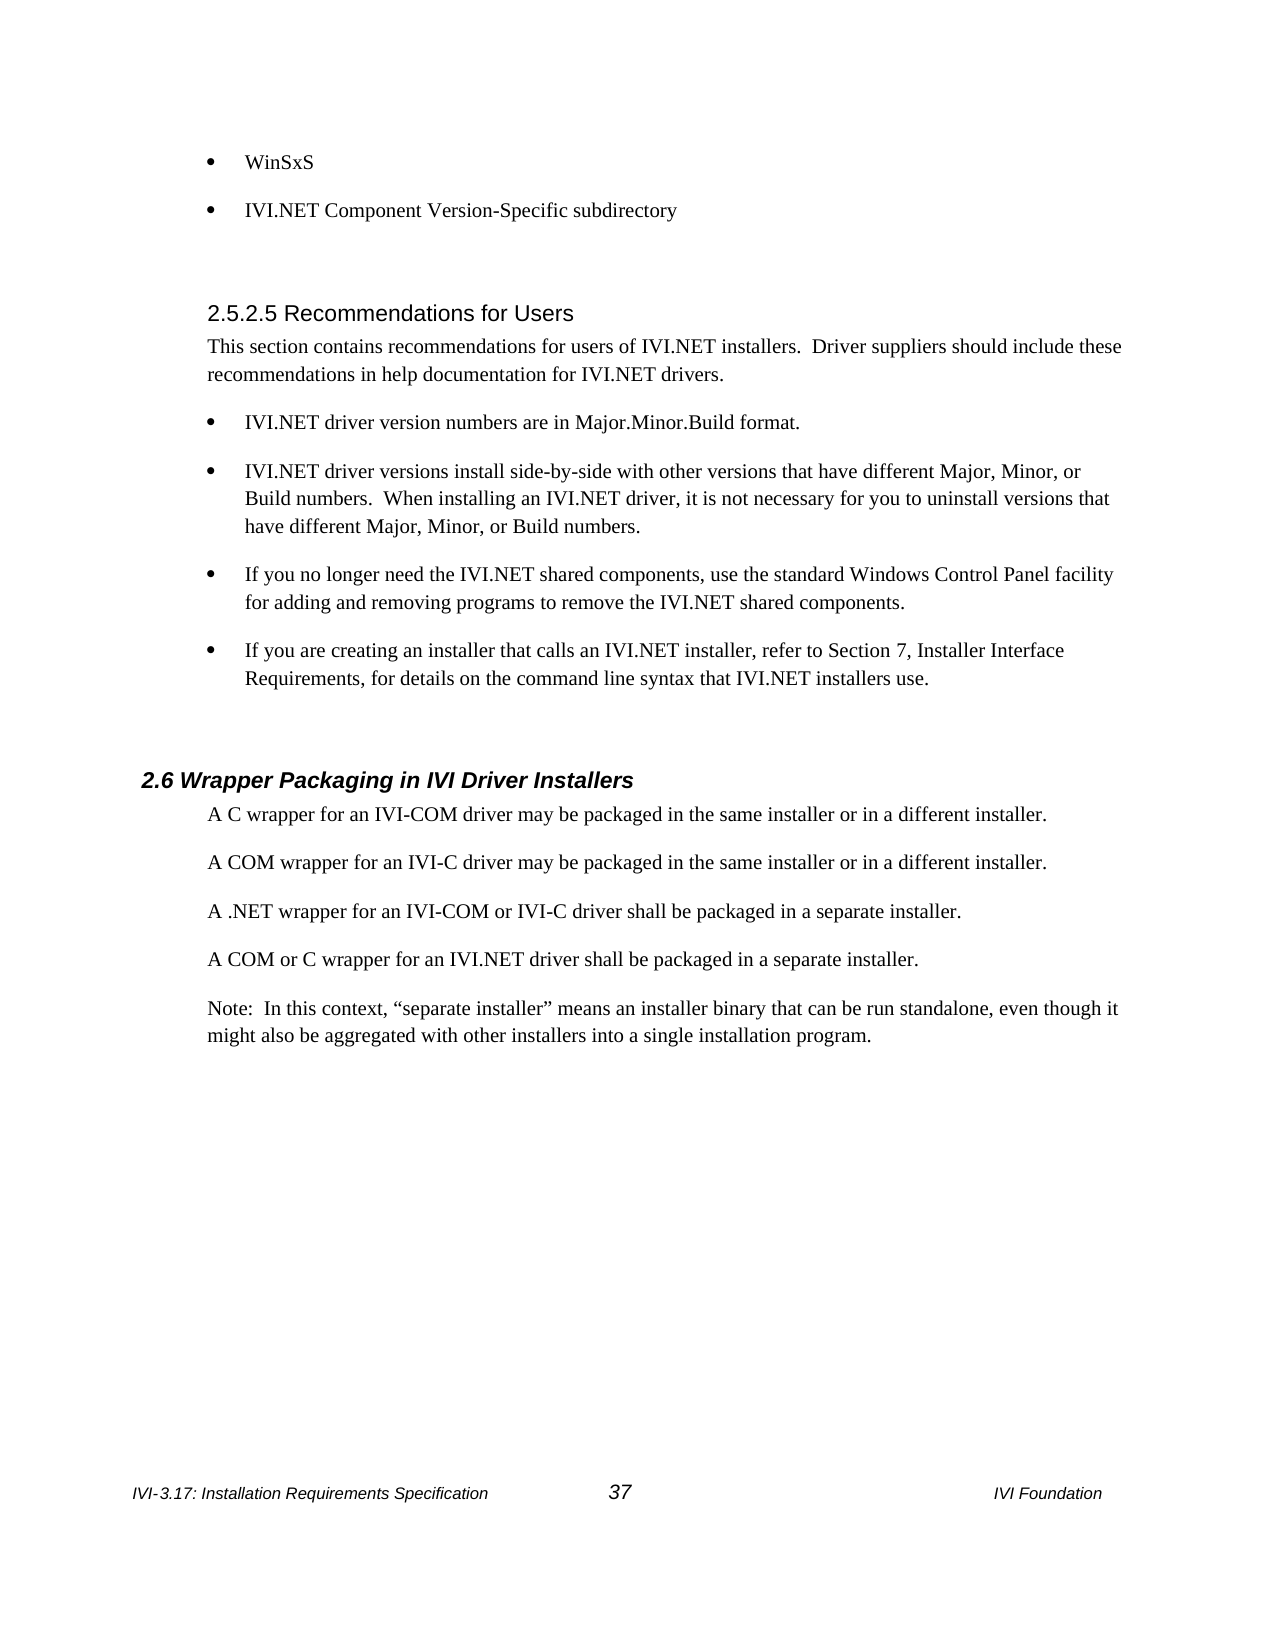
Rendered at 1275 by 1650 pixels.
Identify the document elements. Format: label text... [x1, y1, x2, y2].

list If you no longer need the IVI.NET shared components, use the standard Windows Control Panel facility for adding and removing programs to remove the IVI.NET shared components. [207, 562, 1125, 614]
text A COM wrapper for an IVI-C driver may be packaged in the same installer or in a different installer. [207, 850, 1125, 874]
text A C wrapper for an IVI-COM driver may be packaged in the same installer or in a different installer. [207, 802, 1125, 826]
list IVI.NET Component Version-Specific subdirectory [207, 198, 1125, 222]
text A COM or C wrapper for an IVI.NET driver shall be packaged in a separate installer. [207, 947, 1125, 971]
text A .NET wrapper for an IVI-COM or IVI-C driver shall be packaged in a separate installer. [207, 898, 1125, 923]
text This section contains recommendations for users of IVI.NET installers. Driver suppliers should include these recommendations in help documentation for IVI.NET drivers. [207, 334, 1125, 386]
list IVI.NET driver version numbers are in Major.Minor.Build format. [207, 410, 1125, 434]
list WinSxS [207, 150, 1125, 174]
subtitle Wrapper Packaging in IVI Driver Installers [141, 767, 1125, 793]
list If you are creating an installer that calls an IVI.NET installer, refer to Section 7, Installer Interface Requirements, for details on the command line syntax that IVI.NET installers use. [207, 638, 1125, 690]
subtitle Recommendations for Users [207, 299, 1125, 326]
text Note: In this context, “separate installer” means an installer binary that can be run standalone, even though it might also be aggregated with other installers into a single installation program. [207, 995, 1125, 1047]
list IVI.NET driver versions install side-by-side with other versions that have different Major, Minor, or Build numbers. When installing an IVI.NET driver, it is not necessary for you to uninstall versions that have different Major, Minor, or Build numbers. [207, 459, 1125, 538]
